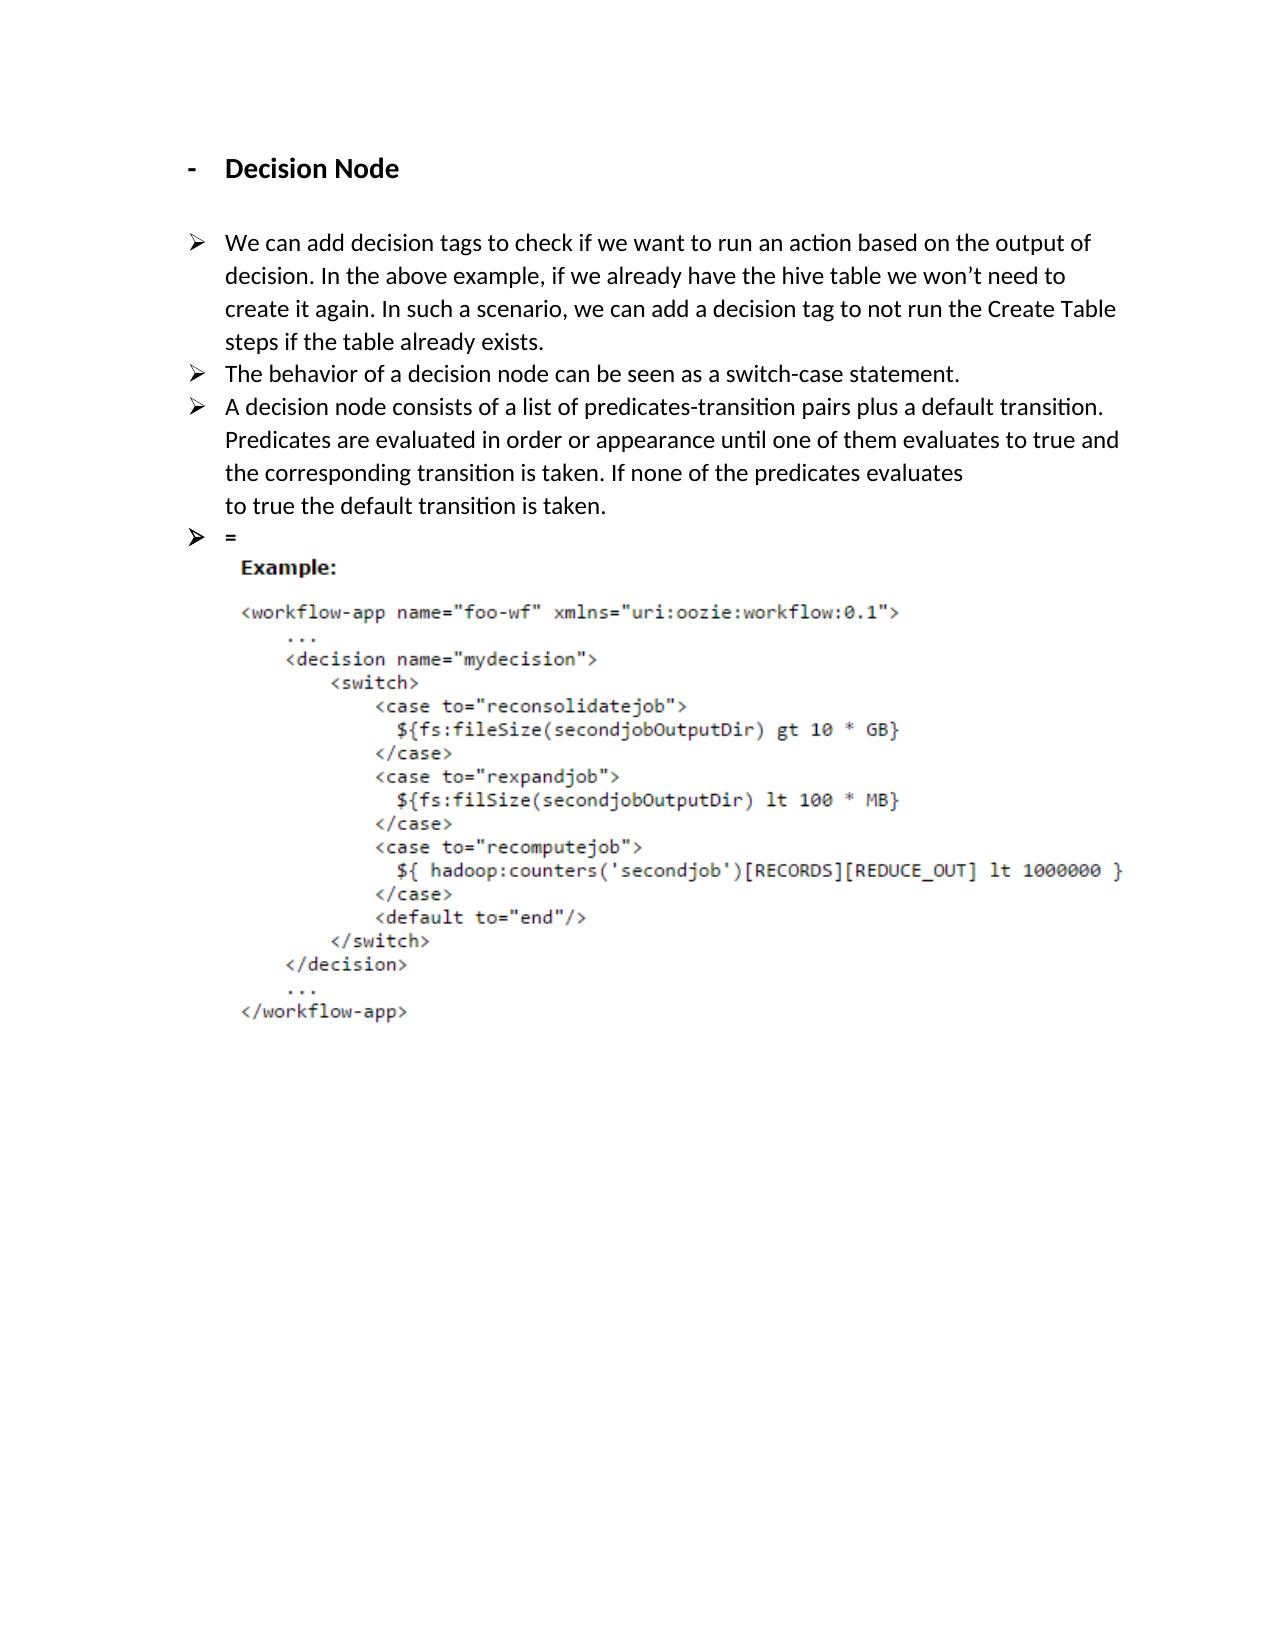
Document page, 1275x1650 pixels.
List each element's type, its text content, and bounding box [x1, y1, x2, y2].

picture [225, 553, 1135, 1057]
list A decision node consists of a list of predicates-transition pairs plus a default transition. Predicates are evaluated in order or appearance until one of them evaluates to true and the corresponding transition is taken. If none of the predicates evaluates to true the default transition is taken. [187, 391, 1125, 521]
list The behavior of a decision node can be seen as a switch-case statement. [187, 358, 1125, 389]
list We can add decision tags to check if we want to run an action based on the output of decision. In the above example, if we already have the hive table we won’t need to create it again. In such a scenario, we can add a decision tag to not run the Create Table steps if the table already exists. [187, 227, 1125, 356]
list Decision Node [187, 150, 1125, 186]
